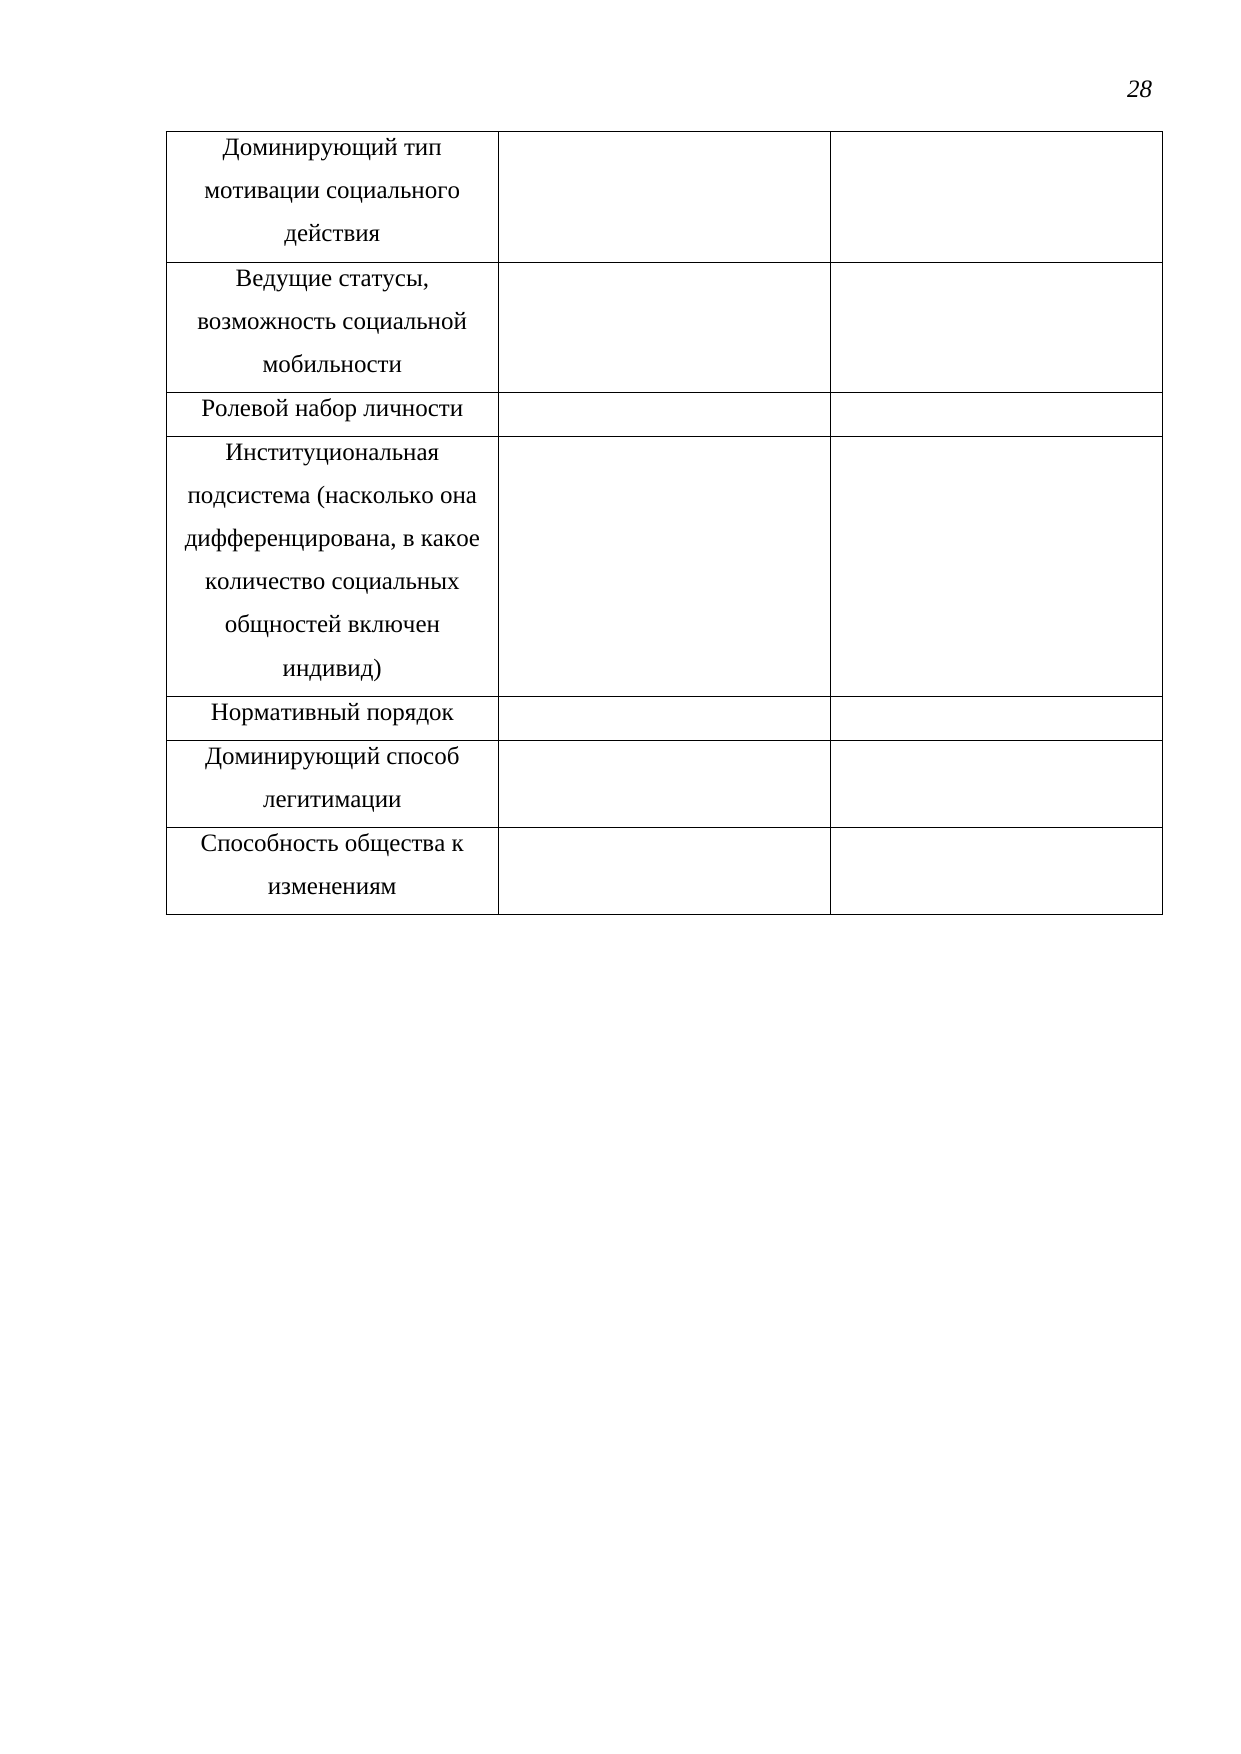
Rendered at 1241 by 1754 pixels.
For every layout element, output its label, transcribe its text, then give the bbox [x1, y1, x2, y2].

table_cell [499, 263, 830, 392]
table_cell Нормативный порядок [167, 697, 498, 740]
table_cell [831, 741, 1162, 827]
table_cell [831, 132, 1162, 262]
table_cell [499, 697, 830, 740]
table_cell Ролевой набор личности [167, 393, 498, 436]
table_cell [499, 741, 830, 827]
table_cell [831, 697, 1162, 740]
table_cell Институциональная подсистема (насколько она дифференцирована, в какое количество социальных общностей включен индивид) [167, 437, 498, 696]
table_cell [499, 132, 830, 262]
table_cell Способность общества к изменениям [167, 828, 498, 914]
table_cell [499, 437, 830, 696]
table_cell [831, 393, 1162, 436]
table_cell Доминирующий тип мотивации социального действия [167, 132, 498, 262]
table_cell Доминирующий способ легитимации [167, 741, 498, 827]
table_cell Ведущие статусы, возможность социальной мобильности [167, 263, 498, 392]
table_cell [831, 263, 1162, 392]
table_cell [831, 828, 1162, 914]
table_cell [831, 437, 1162, 696]
table_cell [499, 393, 830, 436]
table_cell [499, 828, 830, 914]
